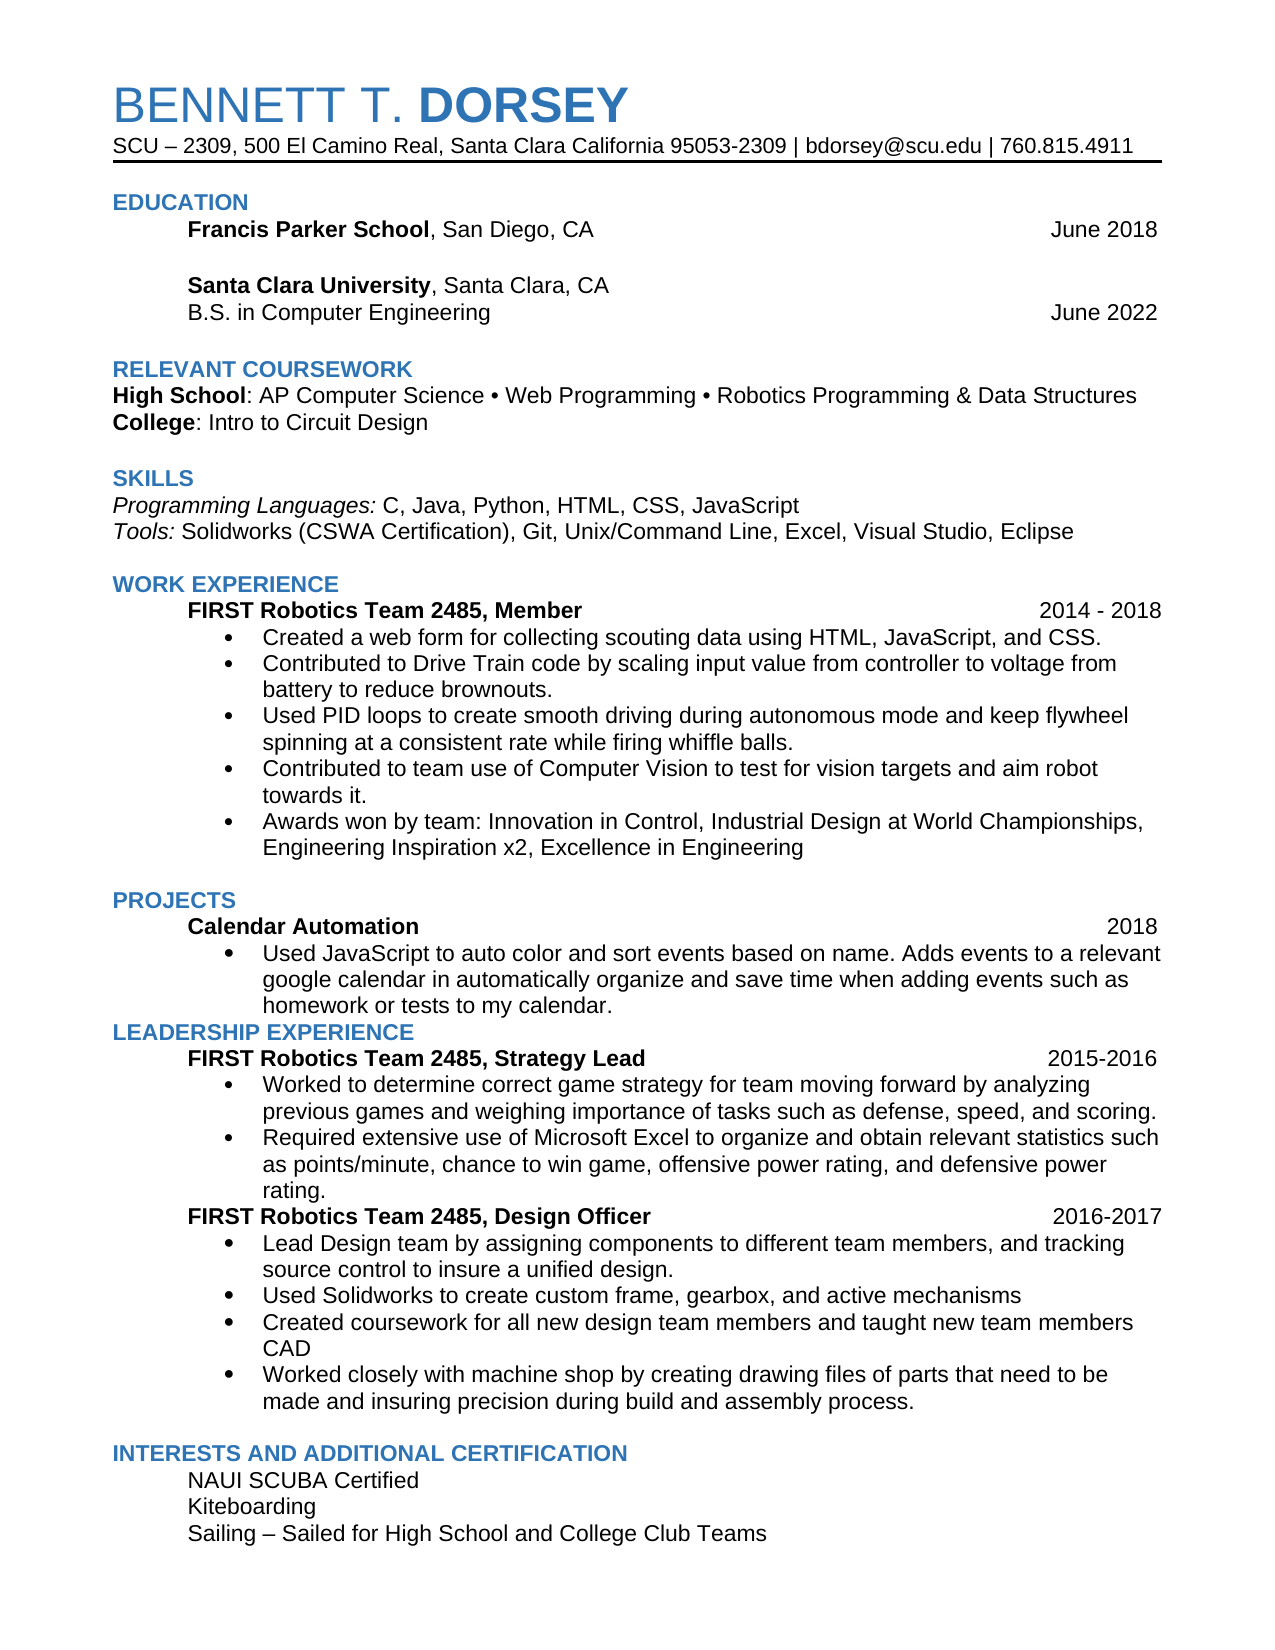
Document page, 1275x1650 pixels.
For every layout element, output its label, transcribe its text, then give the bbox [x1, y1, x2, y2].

text Tools: Solidworks (CSWA Certification), Git, Unix/Command Line, Excel, Visual Studio, Eclipse [112, 518, 1162, 544]
text High School: AP Computer Science • Web Programming • Robotics Programming & Data Structures [112, 382, 1162, 408]
text INTERESTS AND ADDITIONAL CERTIFICATION [112, 1440, 1162, 1467]
text BENNETT T. DORSEY [112, 75, 1162, 132]
list Contributed to team use of Computer Vision to test for vision targets and aim robot towards it. [225, 755, 1162, 808]
list Created a web form for collecting scouting data using HTML, JavaScript, and CSS. [225, 623, 1162, 650]
list Used Solidworks to create custom frame, gearbox, and active mechanisms [225, 1282, 1162, 1309]
text Santa Clara University, Santa Clara, CA [112, 272, 1162, 299]
list Lead Design team by assigning components to different team members, and tracking source control to insure a unified design. [225, 1229, 1162, 1282]
text RELEVANT COURSEWORK [112, 356, 1162, 382]
text SCU – 2309, 500 El Camino Real, Santa Clara California 95053-2309 | bdorsey@scu.edu | 760.815.4911 [112, 132, 1162, 163]
text PROJECTS [112, 887, 1162, 913]
text WORK EXPERIENCE [112, 571, 1162, 597]
text NAUI SCUBA Certified [112, 1467, 1162, 1493]
text SKILLS [112, 465, 1162, 492]
text B.S. in Computer Engineering June 2022 [187, 299, 1162, 325]
text EDUCATION [112, 189, 1162, 216]
text Francis Parker School, San Diego, CA June 2018 [112, 216, 1162, 242]
list Contributed to Drive Train code by scaling input value from controller to voltage from battery to reduce brownouts. [225, 650, 1162, 702]
list Awards won by team: Innovation in Control, Industrial Design at World Championships, Engineering Inspiration x2, Excellence in Engineering [225, 808, 1162, 861]
text LEADERSHIP EXPERIENCE [112, 1019, 1162, 1045]
text College: Intro to Circuit Design [112, 408, 1162, 435]
text FIRST Robotics Team 2485, Design Officer 2016-2017 [112, 1203, 1162, 1229]
text FIRST Robotics Team 2485, Member 2014 - 2018 [112, 597, 1162, 623]
text Kiteboarding [112, 1493, 1162, 1519]
text Calendar Automation 2018 [112, 913, 1162, 940]
text Programming Languages: C, Java, Python, HTML, CSS, JavaScript [112, 492, 1162, 518]
text FIRST Robotics Team 2485, Strategy Lead 2015-2016 [112, 1045, 1162, 1071]
text Sailing – Sailed for High School and College Club Teams [112, 1519, 1162, 1546]
list Used PID loops to create smooth driving during autonomous mode and keep flywheel spinning at a consistent rate while firing whiffle balls. [225, 702, 1162, 755]
list Worked closely with machine shop by creating drawing files of parts that need to be made and insuring precision during build and assembly process. [225, 1361, 1162, 1414]
list Created coursework for all new design team members and taught new team members CAD [225, 1309, 1162, 1361]
list Required extensive use of Microsoft Excel to organize and obtain relevant statistics such as points/minute, chance to win game, offensive power rating, and defensive power rating. [225, 1124, 1162, 1203]
list Worked to determine correct game strategy for team moving forward by analyzing previous games and weighing importance of tasks such as defense, speed, and scoring. [225, 1071, 1162, 1124]
list Used JavaScript to auto color and sort events based on name. Adds events to a relevant google calendar in automatically organize and save time when adding events such as homework or tests to my calendar. [225, 940, 1162, 1019]
